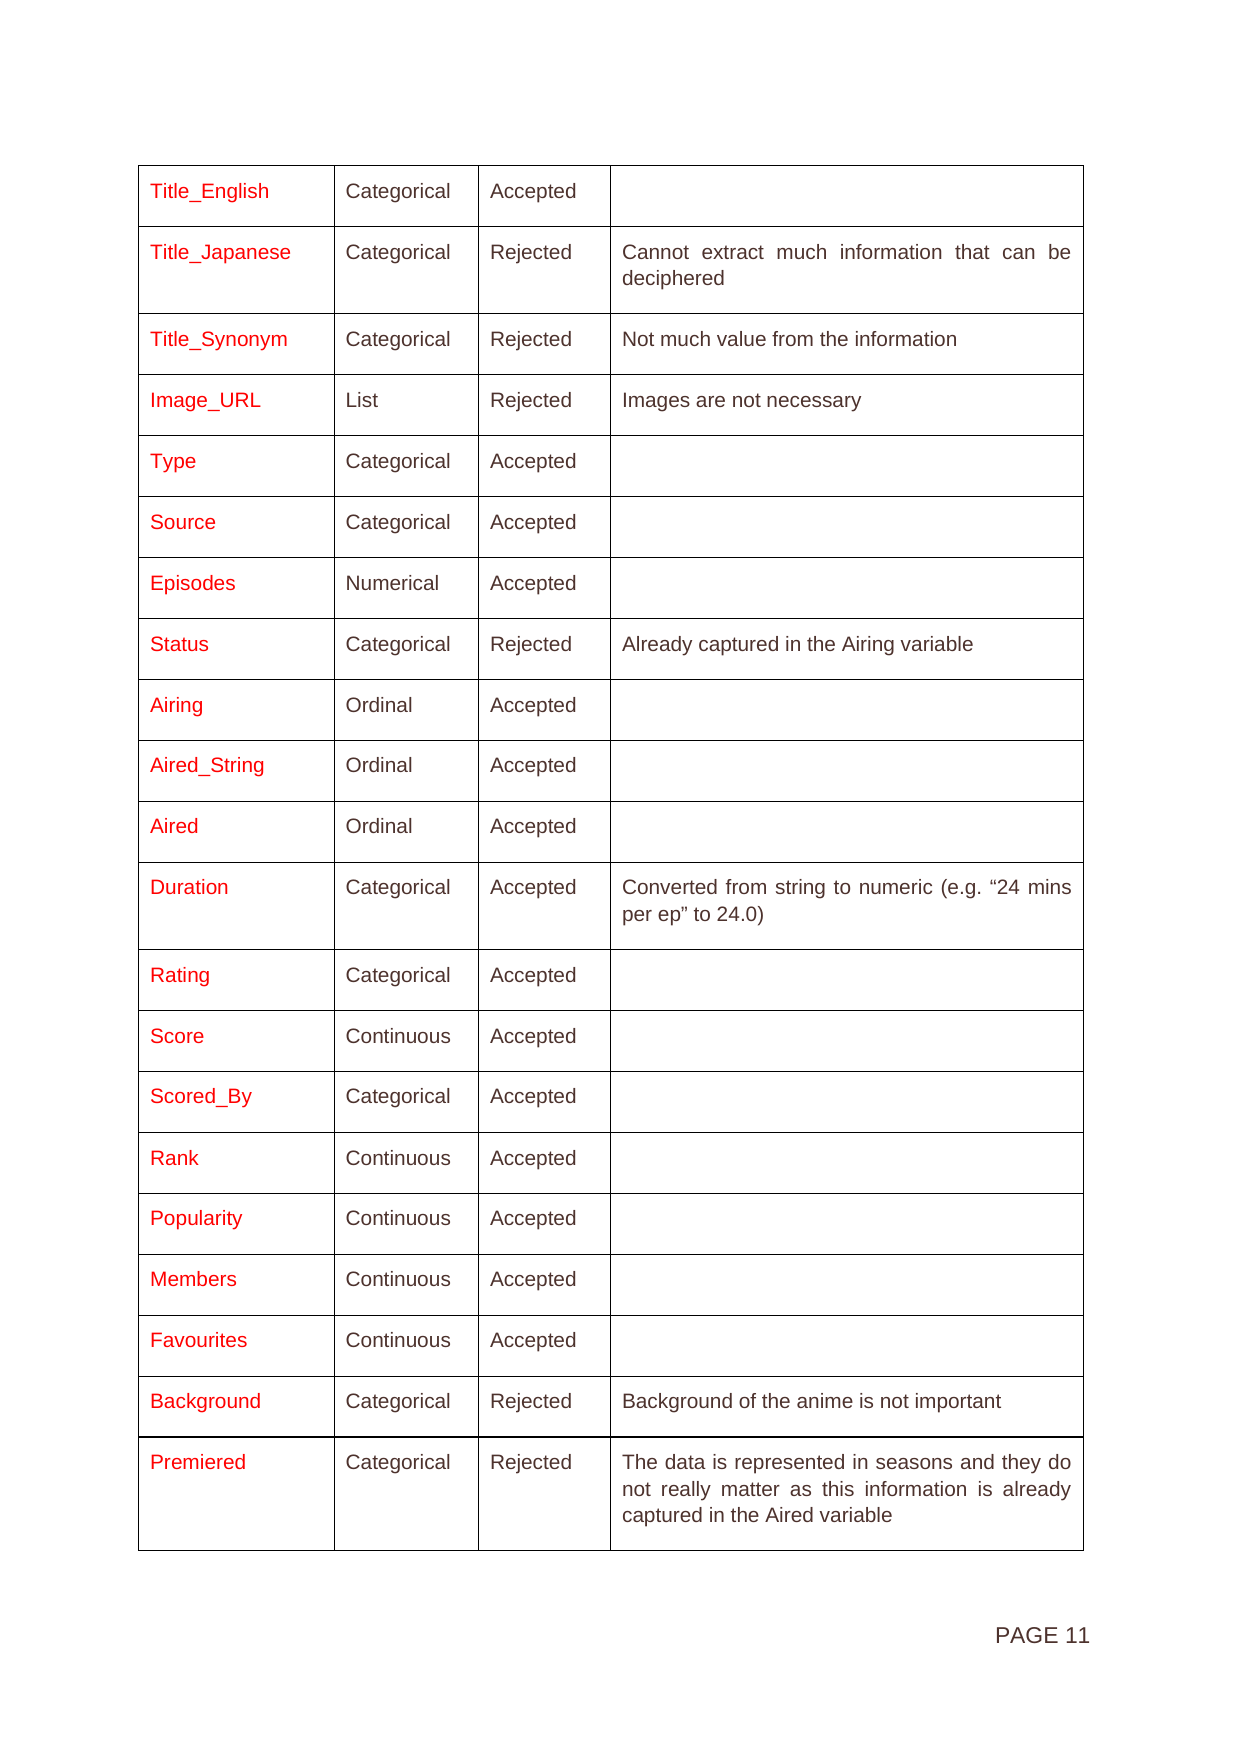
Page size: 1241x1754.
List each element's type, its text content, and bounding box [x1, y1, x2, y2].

table_cell [611, 166, 1083, 226]
table_cell Score [139, 1011, 334, 1071]
table_cell [611, 802, 1083, 862]
table_cell Accepted [479, 497, 610, 557]
table_cell Categorical [335, 619, 478, 679]
table_cell [611, 1133, 1083, 1193]
table_cell Categorical [335, 1377, 478, 1436]
table_cell [611, 1011, 1083, 1071]
table_cell [611, 436, 1083, 496]
table_cell Accepted [479, 1194, 610, 1254]
table_cell Continuous [335, 1133, 478, 1193]
table_cell Accepted [479, 950, 610, 1010]
table_cell Accepted [479, 1133, 610, 1193]
table_cell Already captured in the Airing variable [611, 619, 1083, 679]
table_cell Favourites [139, 1316, 334, 1376]
table_cell Categorical [335, 1438, 478, 1550]
table_cell [611, 1194, 1083, 1254]
table_cell Continuous [335, 1255, 478, 1314]
table_cell [611, 1072, 1083, 1132]
table_cell Accepted [479, 436, 610, 496]
table_cell Images are not necessary [611, 375, 1083, 435]
table_cell Categorical [335, 436, 478, 496]
table_cell Background of the anime is not important [611, 1377, 1083, 1436]
table_cell Title_Synonym [139, 314, 334, 374]
table_cell Episodes [139, 558, 334, 618]
table_cell Title_Japanese [139, 227, 334, 313]
table_cell Accepted [479, 1011, 610, 1071]
table_cell [611, 558, 1083, 618]
table_cell Categorical [335, 314, 478, 374]
table_cell Rank [139, 1133, 334, 1193]
table_cell [611, 1255, 1083, 1314]
table_cell Categorical [335, 950, 478, 1010]
table_cell Accepted [479, 741, 610, 801]
table_cell Categorical [335, 1072, 478, 1132]
table_cell Rejected [479, 375, 610, 435]
table_cell Cannot extract much information that can be deciphered [611, 227, 1083, 313]
table_cell Type [139, 436, 334, 496]
table_cell Airing [139, 680, 334, 740]
table_cell Source [139, 497, 334, 557]
table_cell Image_URL [139, 375, 334, 435]
table_cell Aired_String [139, 741, 334, 801]
table_cell Continuous [335, 1194, 478, 1254]
table_cell Ordinal [335, 802, 478, 862]
table_cell [611, 950, 1083, 1010]
table_cell Continuous [335, 1011, 478, 1071]
table_cell Accepted [479, 680, 610, 740]
table_cell Categorical [335, 863, 478, 949]
table_cell Aired [139, 802, 334, 862]
table_cell Status [139, 619, 334, 679]
table_cell Ordinal [335, 680, 478, 740]
table_cell [611, 741, 1083, 801]
table_cell Categorical [335, 166, 478, 226]
table_cell Rejected [479, 619, 610, 679]
table_cell Accepted [479, 1072, 610, 1132]
table_cell Premiered [139, 1438, 334, 1550]
table_cell Rating [139, 950, 334, 1010]
table_cell Categorical [335, 227, 478, 313]
table_cell Accepted [479, 1255, 610, 1314]
table_cell List [335, 375, 478, 435]
table_cell Rejected [479, 227, 610, 313]
table_cell The data is represented in seasons and they do not really matter as this information is already captured in the Aired variable [611, 1438, 1083, 1550]
table_cell Categorical [335, 497, 478, 557]
table_cell [611, 1316, 1083, 1376]
table_cell [611, 680, 1083, 740]
table_cell Ordinal [335, 741, 478, 801]
table_cell Rejected [479, 1438, 610, 1550]
table_cell Accepted [479, 802, 610, 862]
table_cell Numerical [335, 558, 478, 618]
table_cell Title_English [139, 166, 334, 226]
table_cell Scored_By [139, 1072, 334, 1132]
table_cell Background [139, 1377, 334, 1436]
table_cell Rejected [479, 314, 610, 374]
table_cell Accepted [479, 166, 610, 226]
table_cell Accepted [479, 1316, 610, 1376]
table_cell Converted from string to numeric (e.g. “24 mins per ep” to 24.0) [611, 863, 1083, 949]
table_cell Not much value from the information [611, 314, 1083, 374]
table_cell [611, 497, 1083, 557]
table_cell Accepted [479, 863, 610, 949]
table_cell Accepted [479, 558, 610, 618]
table_cell Popularity [139, 1194, 334, 1254]
table_cell Members [139, 1255, 334, 1314]
table_cell Duration [139, 863, 334, 949]
table_cell Continuous [335, 1316, 478, 1376]
table_cell Rejected [479, 1377, 610, 1436]
